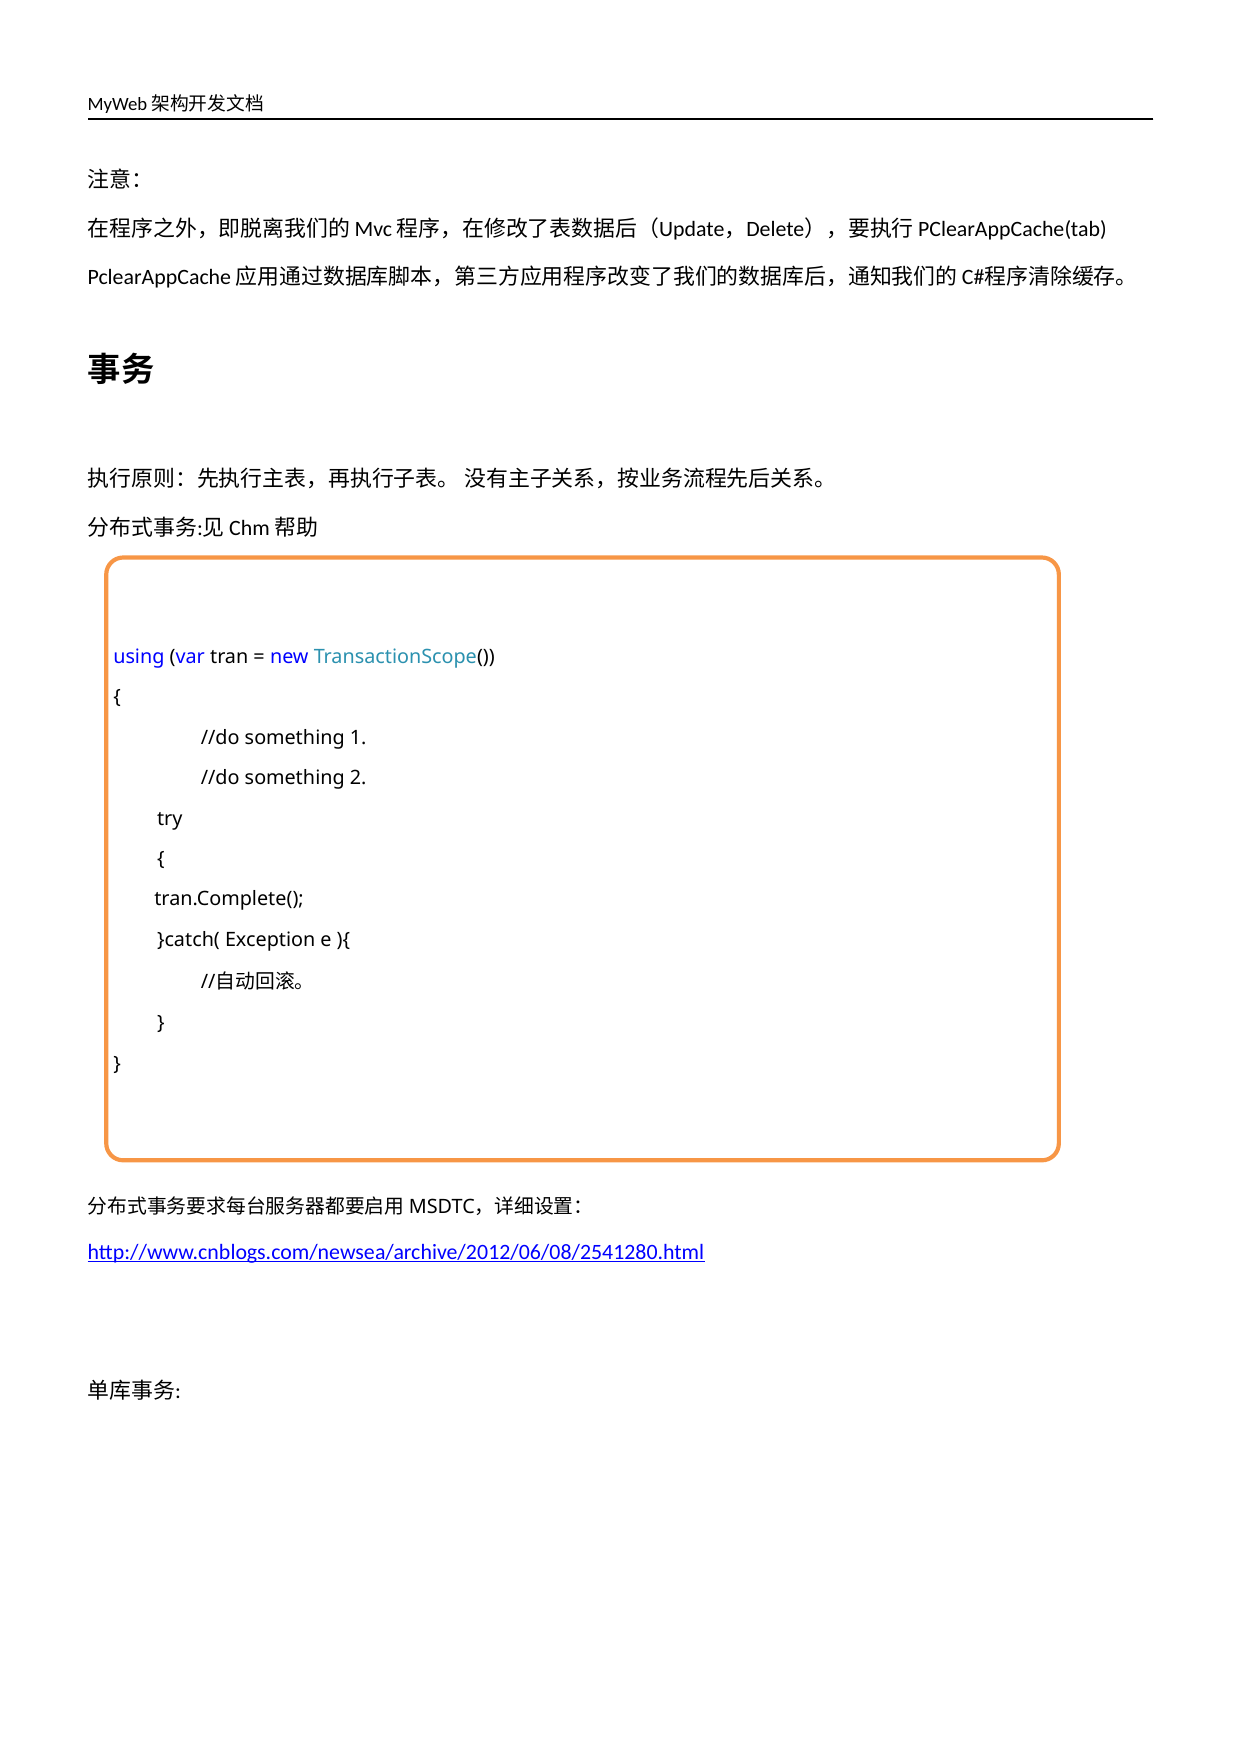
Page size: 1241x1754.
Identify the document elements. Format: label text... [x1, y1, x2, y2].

text 在程序之外，即脱离我们的Mvc程序，在修改了表数据后（Update，Delete），要执行PClearAppCache(tab) [87, 210, 1153, 243]
text 分布式事务:见Chm帮助 [87, 509, 1153, 542]
text 执行原则：先执行主表，再执行子表。 没有主子关系，按业务流程先后关系。 [87, 461, 1153, 493]
text 注意： [87, 162, 1153, 194]
text 分布式事务要求每台服务器都要启用 MSDTC，详细设置： [87, 1188, 1153, 1221]
text PclearAppCache应用通过数据库脚本，第三方应用程序改变了我们的数据库后，通知我们的C#程序清除缓存。 [87, 259, 1153, 291]
subtitle 事务 [87, 334, 1153, 399]
text http://www.cnblogs.com/newsea/archive/2012/06/08/2541280.html [87, 1235, 1153, 1268]
text 单库事务: [87, 1373, 1153, 1405]
